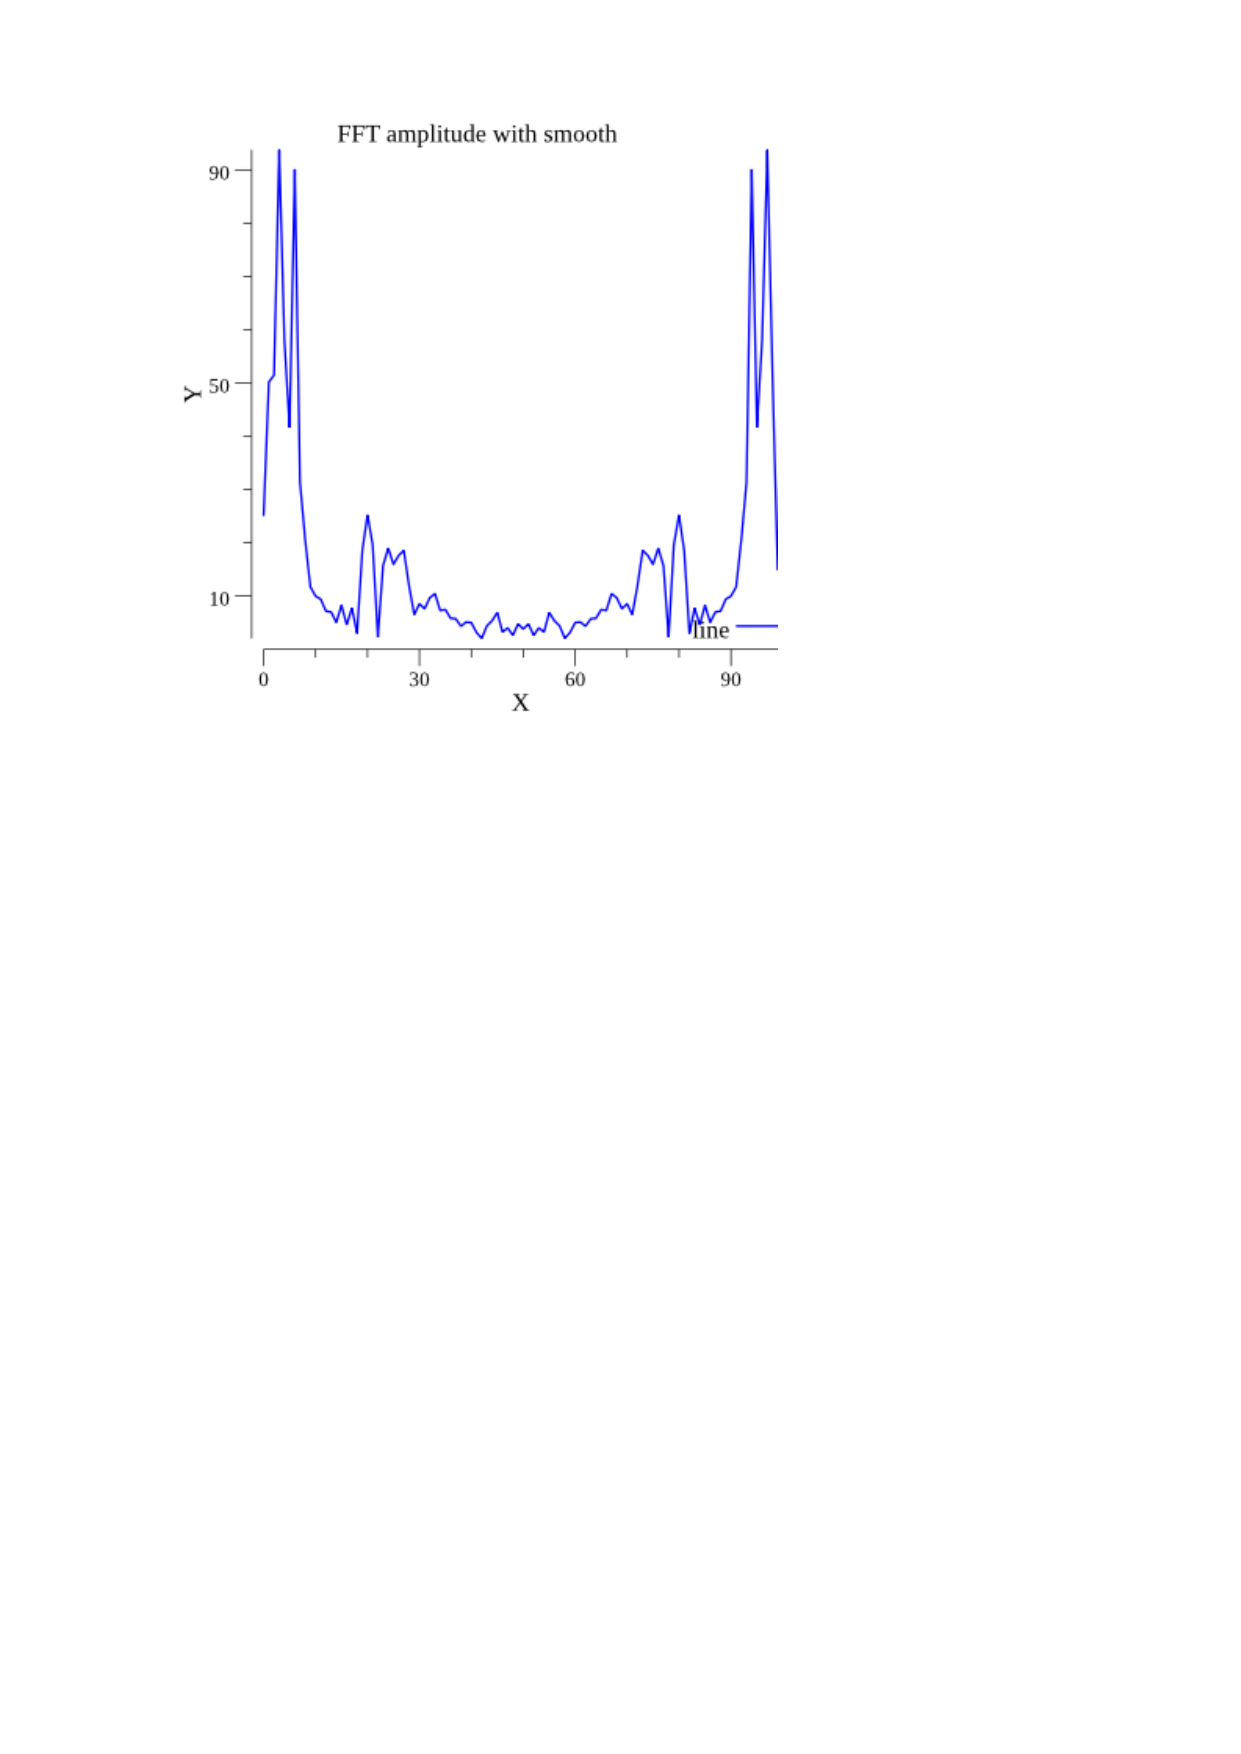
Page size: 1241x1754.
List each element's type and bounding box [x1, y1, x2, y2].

picture [177, 118, 778, 719]
